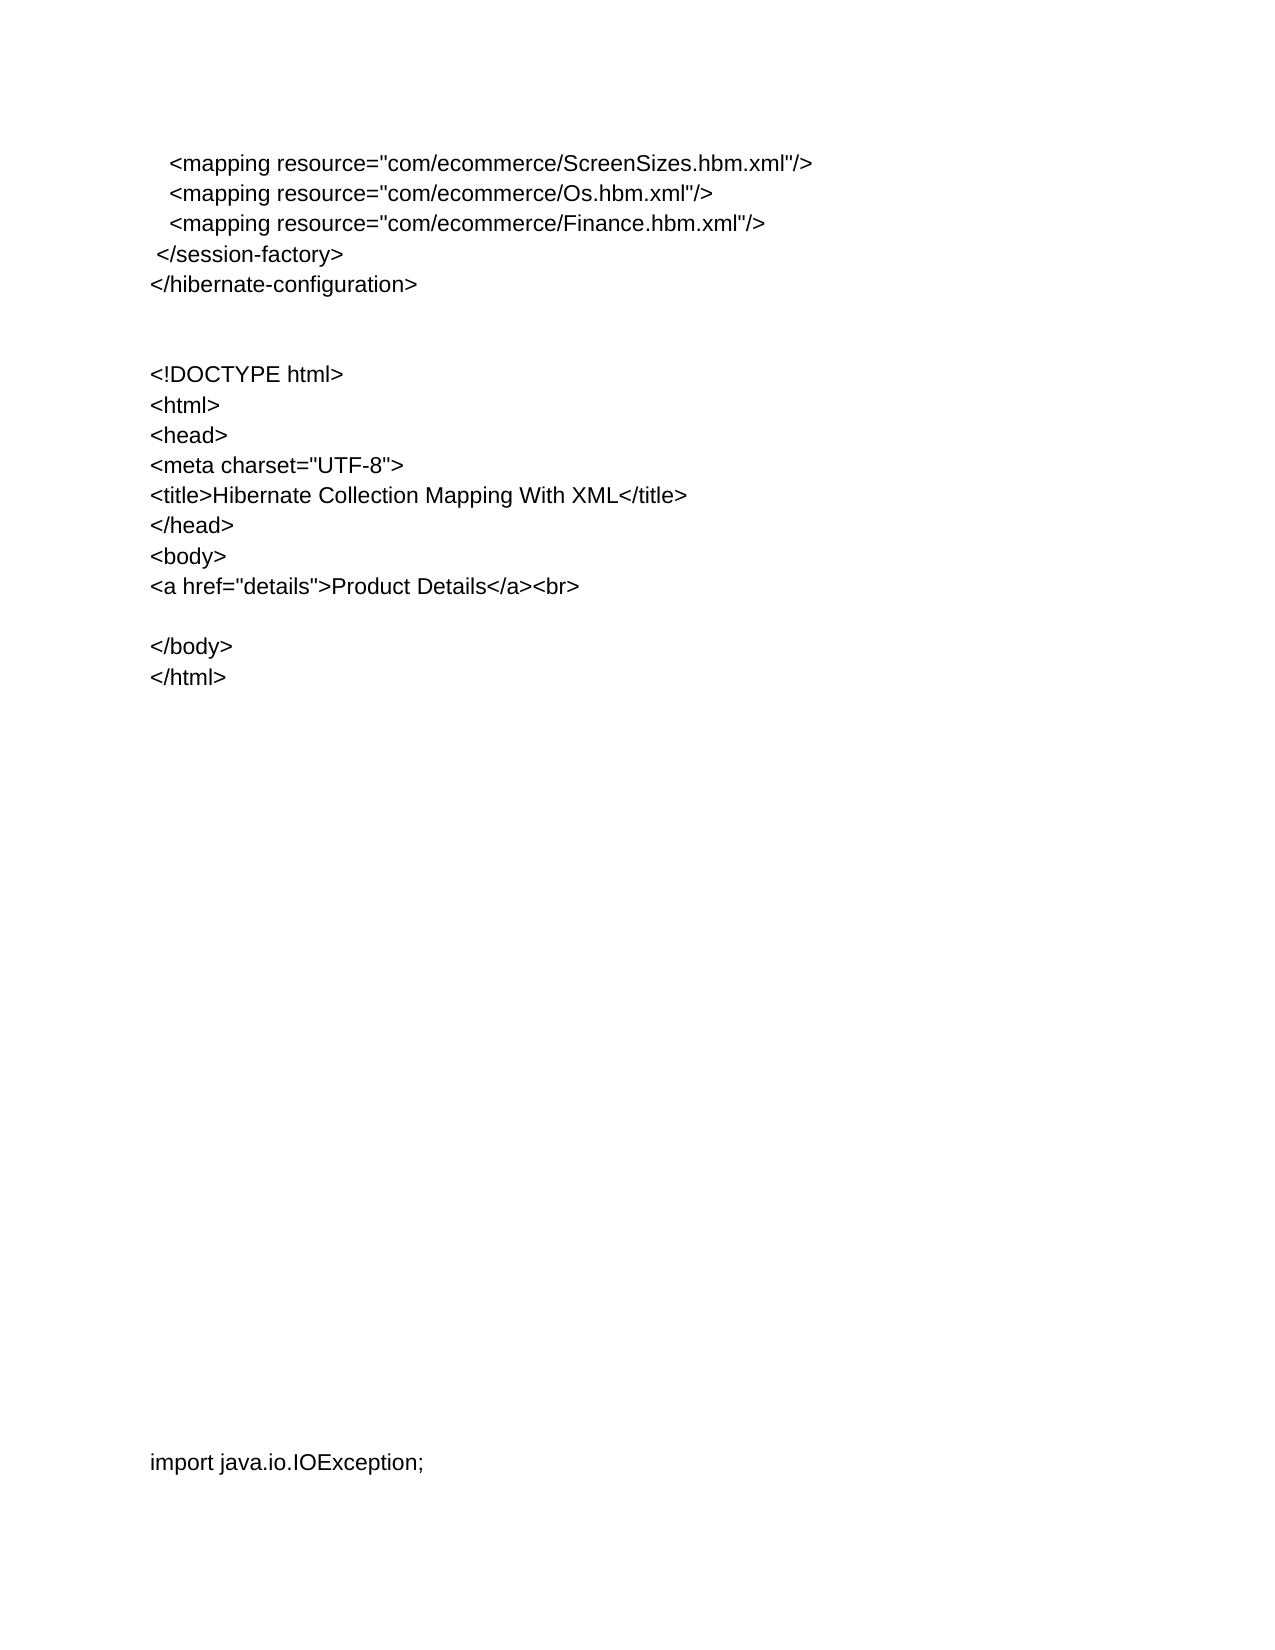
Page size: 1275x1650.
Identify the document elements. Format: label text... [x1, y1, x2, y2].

text <mapping resource="com/ecommerce/Finance.hbm.xml"/> [150, 210, 1125, 237]
text <head> [150, 422, 1125, 448]
text <a href="details">Product Details</a><br> [150, 573, 1125, 599]
text import java.io.IOException; [150, 1449, 1125, 1475]
text <mapping resource="com/ecommerce/Os.hbm.xml"/> [150, 180, 1125, 207]
text <body> [150, 543, 1125, 569]
text <!DOCTYPE html> [150, 361, 1125, 388]
text <meta charset="UTF-8"> [150, 452, 1125, 478]
text </body> [150, 633, 1125, 660]
text <title>Hibernate Collection Mapping With XML</title> [150, 482, 1125, 509]
text <mapping resource="com/ecommerce/ScreenSizes.hbm.xml"/> [150, 150, 1125, 176]
text </session-factory> [150, 241, 1125, 267]
text </hibernate-configuration> [150, 271, 1125, 297]
text </html> [150, 663, 1125, 690]
text </head> [150, 512, 1125, 539]
text <html> [150, 392, 1125, 418]
